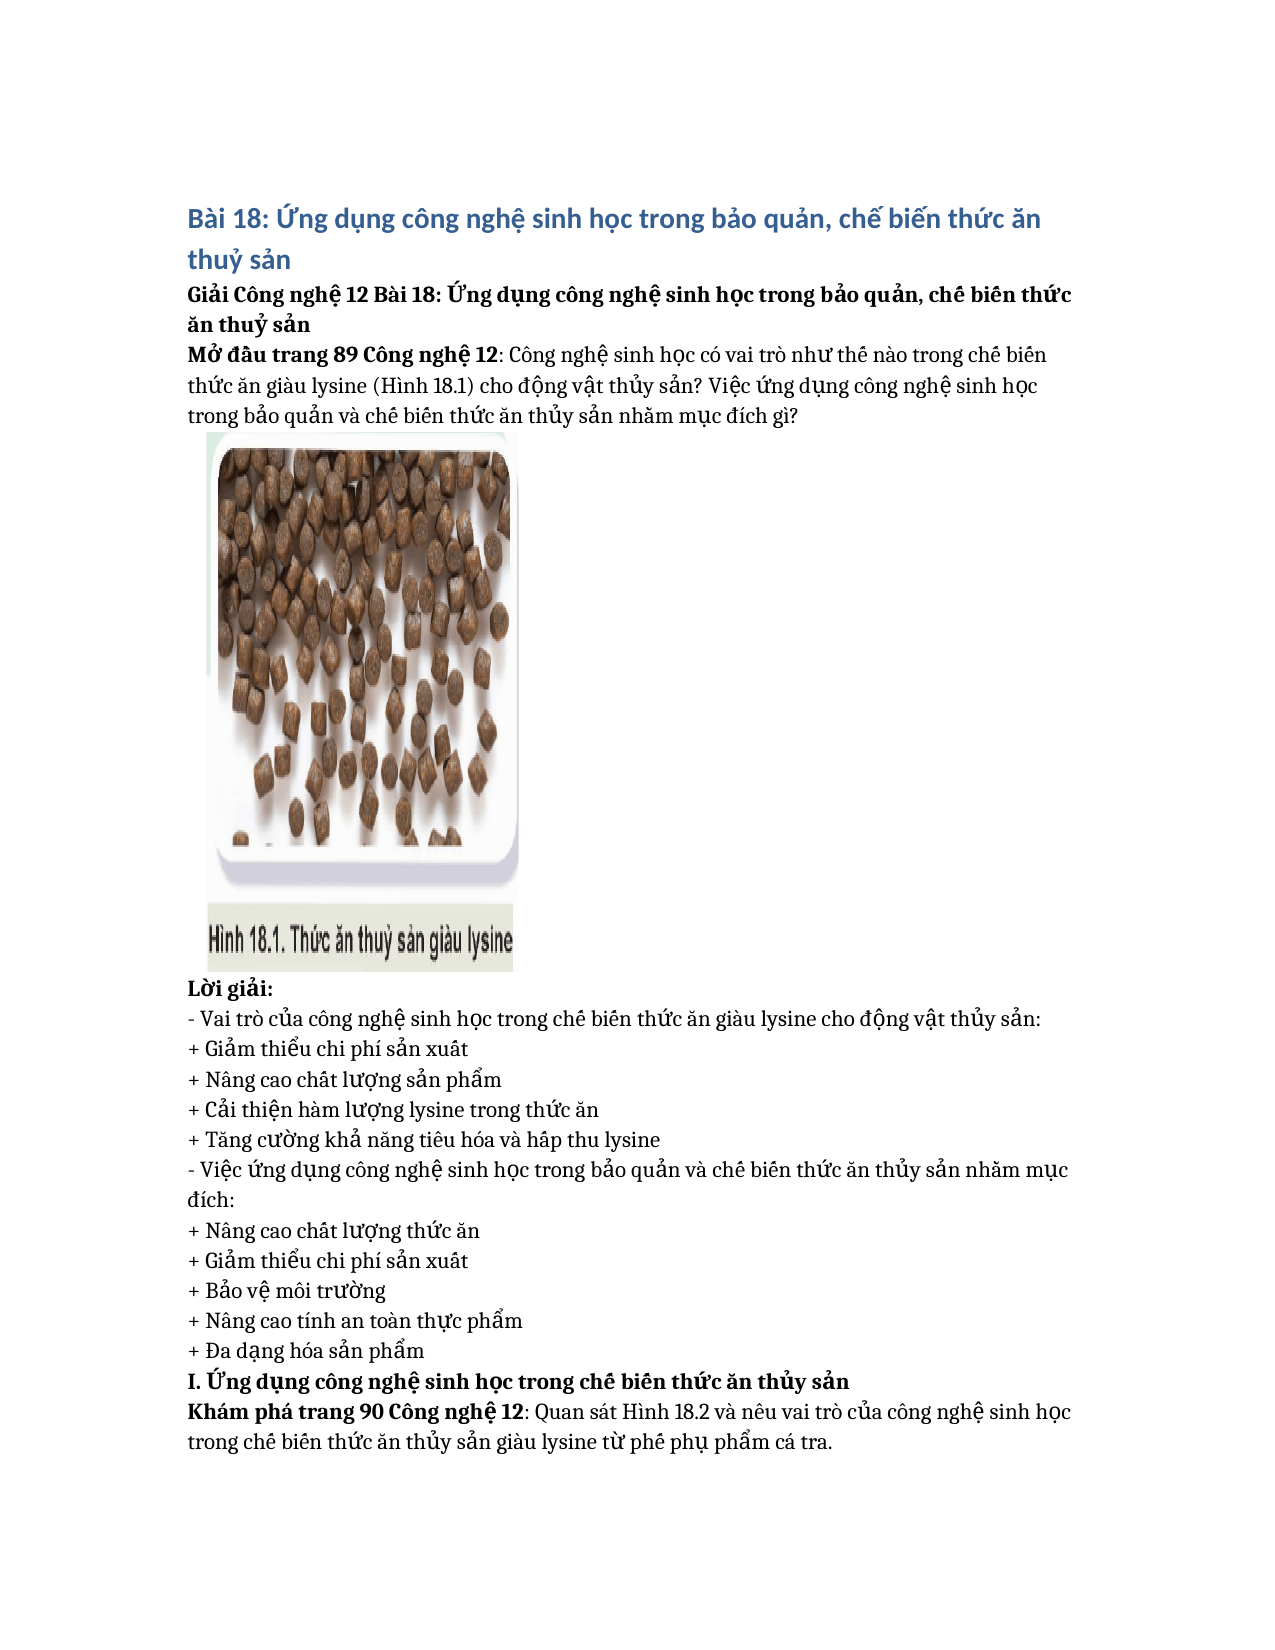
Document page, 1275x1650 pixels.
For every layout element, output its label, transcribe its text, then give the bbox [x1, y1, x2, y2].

subtitle Bài 18: Ứng dụng công nghệ sinh học trong bảo quản, chế biến thức ăn thuỷ sản [187, 200, 1087, 277]
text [187, 282, 1087, 1455]
picture [206, 432, 519, 972]
